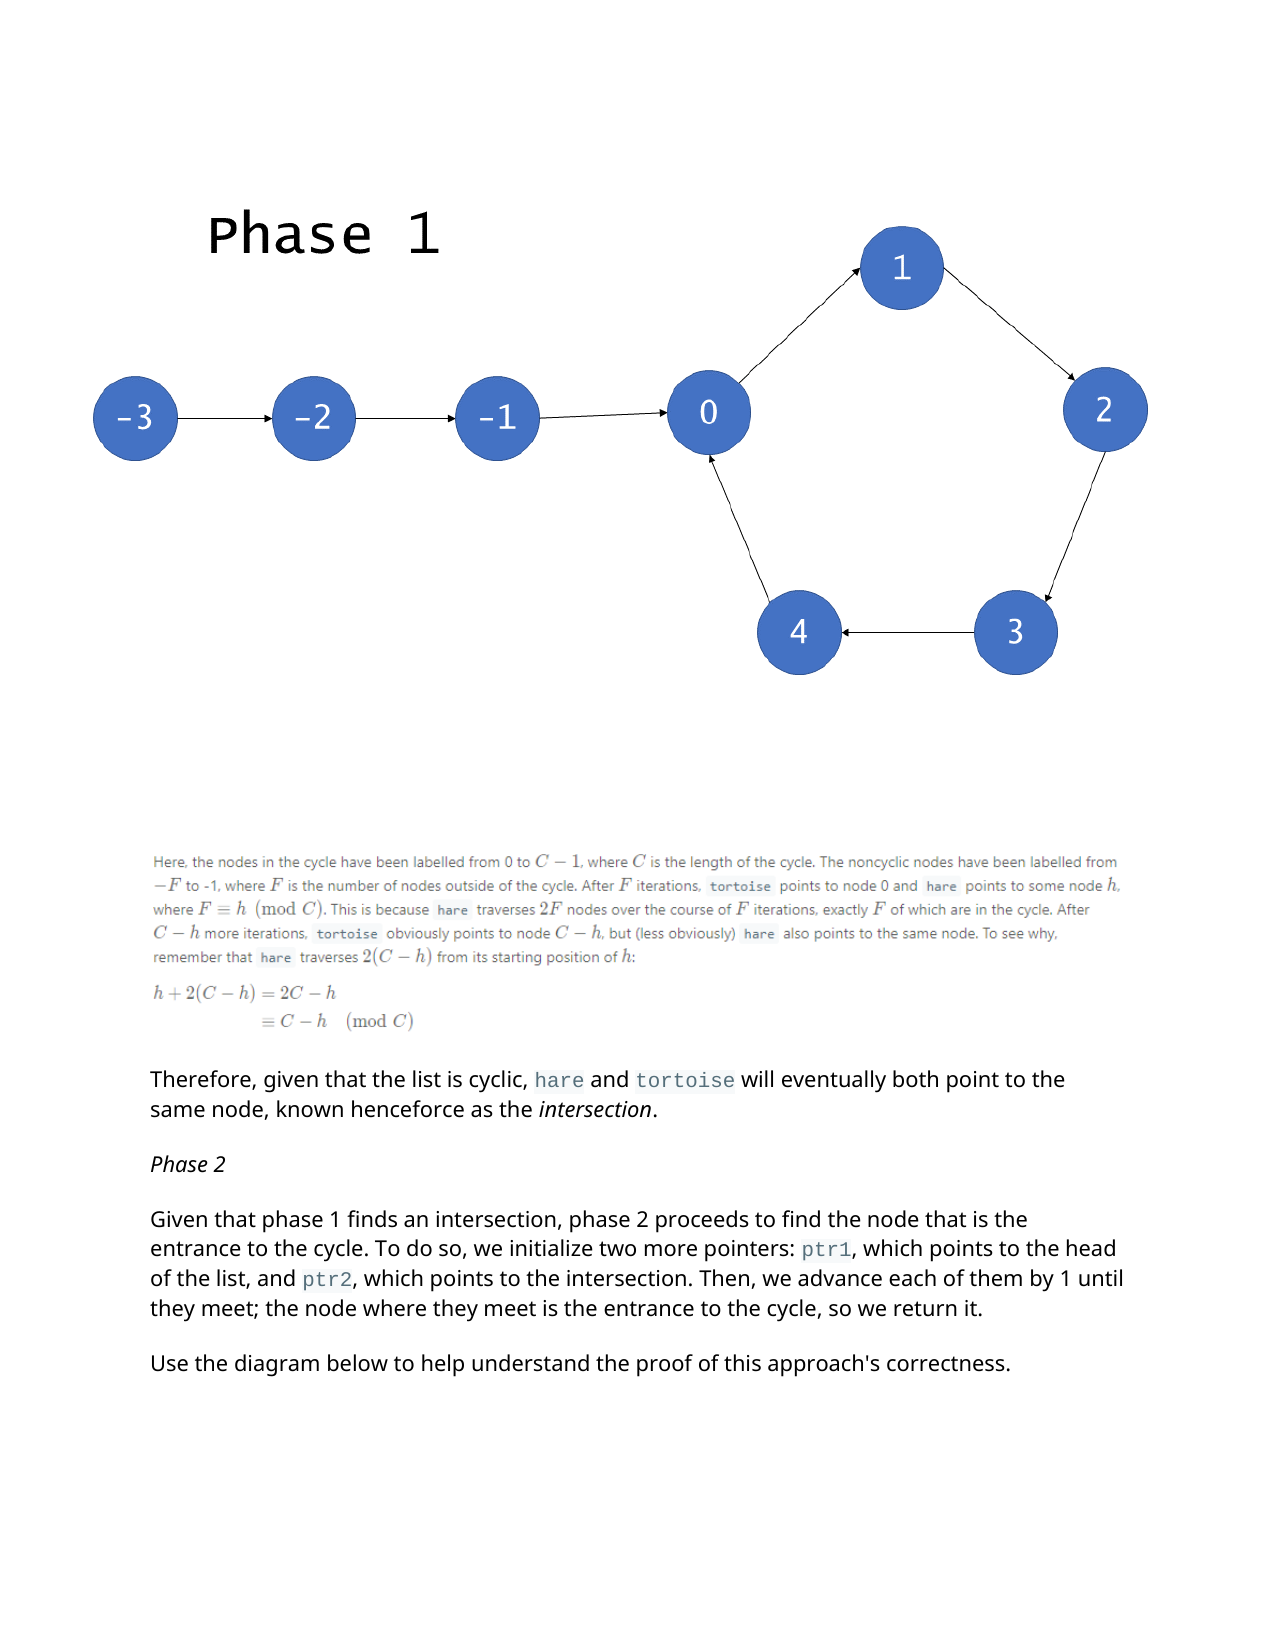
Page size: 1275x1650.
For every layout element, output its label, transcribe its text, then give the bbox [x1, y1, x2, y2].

picture [150, 852, 1125, 1040]
text Therefore, given that the list is cyclic, hare and tortoise will eventually both point to the same node, known henceforce as the intersection. [150, 1064, 1125, 1124]
picture [28, 150, 1243, 834]
text Use the diagram below to help understand the proof of this approach's correctness. [150, 1348, 1125, 1377]
text Phase 2 [150, 1149, 1125, 1178]
text Given that phase 1 finds an intersection, phase 2 proceeds to find the node that is the entrance to the cycle. To do so, we initialize two more pointers: ptr1, which points to the head of the list, and ptr2, which points to the intersection. Then, we advance each of them by 1 until they meet; the node where they meet is the entrance to the cycle, so we return it. [150, 1203, 1125, 1323]
